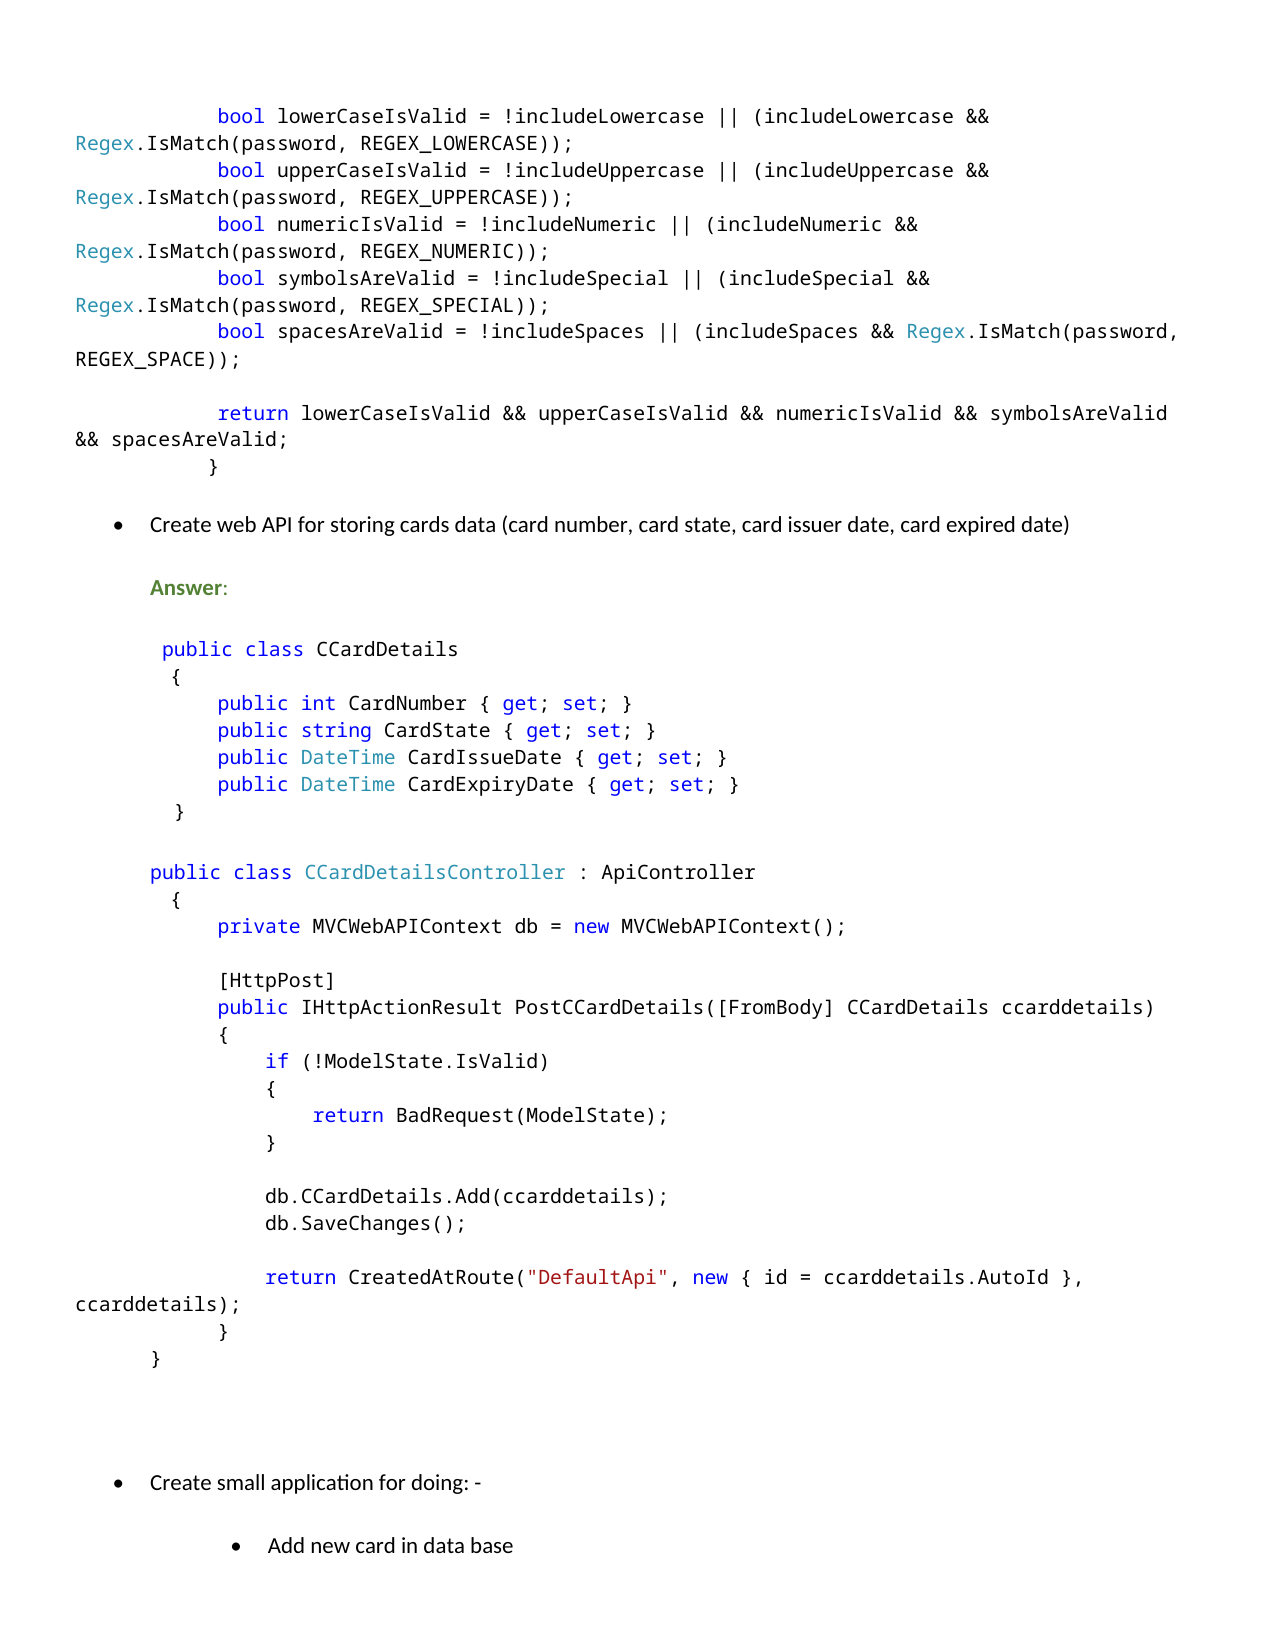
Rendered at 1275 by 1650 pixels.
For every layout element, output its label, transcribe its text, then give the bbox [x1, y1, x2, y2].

list Create small application for doing: - [112, 1468, 1200, 1496]
text if (!ModelState.IsValid) [75, 1047, 1200, 1074]
text return BadRequest(ModelState); [75, 1101, 1200, 1128]
text public string CardState { get; set; } [75, 716, 1200, 743]
text return CreatedAtRoute("DefaultApi", new { id = ccarddetails.AutoId }, ccarddetails); [75, 1263, 1200, 1317]
text Answer: [150, 573, 1200, 601]
text bool upperCaseIsValid = !includeUppercase || (includeUppercase && Regex.IsMatch(password, REGEX_UPPERCASE)); [75, 156, 1200, 210]
text } [150, 1344, 1200, 1371]
text public class CCardDetails [75, 635, 1200, 662]
text public IHttpActionResult PostCCardDetails([FromBody] CCardDetails ccarddetails) [75, 993, 1200, 1020]
text bool lowerCaseIsValid = !includeLowercase || (includeLowercase && Regex.IsMatch(password, REGEX_LOWERCASE)); [75, 102, 1200, 156]
text { [75, 1074, 1200, 1101]
text public int CardNumber { get; set; } [75, 689, 1200, 716]
text public DateTime CardIssueDate { get; set; } [75, 743, 1200, 770]
text bool spacesAreValid = !includeSpaces || (includeSpaces && Regex.IsMatch(password, REGEX_SPACE)); [75, 318, 1200, 372]
text db.SaveChanges(); [75, 1209, 1200, 1236]
text public class CCardDetailsController : ApiController [75, 858, 1200, 886]
text } [150, 797, 1200, 824]
text bool symbolsAreValid = !includeSpecial || (includeSpecial && Regex.IsMatch(password, REGEX_SPECIAL)); [75, 264, 1200, 318]
text return lowerCaseIsValid && upperCaseIsValid && numericIsValid && symbolsAreValid && spacesAreValid; [75, 399, 1200, 453]
text [HttpPost] [75, 966, 1200, 993]
list Create web API for storing cards data (card number, card state, card issuer date, card expired date) [112, 510, 1200, 538]
text bool numericIsValid = !includeNumeric || (includeNumeric && Regex.IsMatch(password, REGEX_NUMERIC)); [75, 210, 1200, 264]
text private MVCWebAPIContext db = new MVCWebAPIContext(); [75, 912, 1200, 939]
text public DateTime CardExpiryDate { get; set; } [75, 770, 1200, 797]
list Add new card in data base [230, 1531, 1200, 1559]
text } [75, 1317, 1200, 1344]
text { [75, 662, 1200, 689]
text { [75, 1020, 1200, 1047]
text { [75, 886, 1200, 912]
text } [75, 1128, 1200, 1155]
text } [112, 453, 1200, 480]
text db.CCardDetails.Add(ccarddetails); [75, 1182, 1200, 1209]
